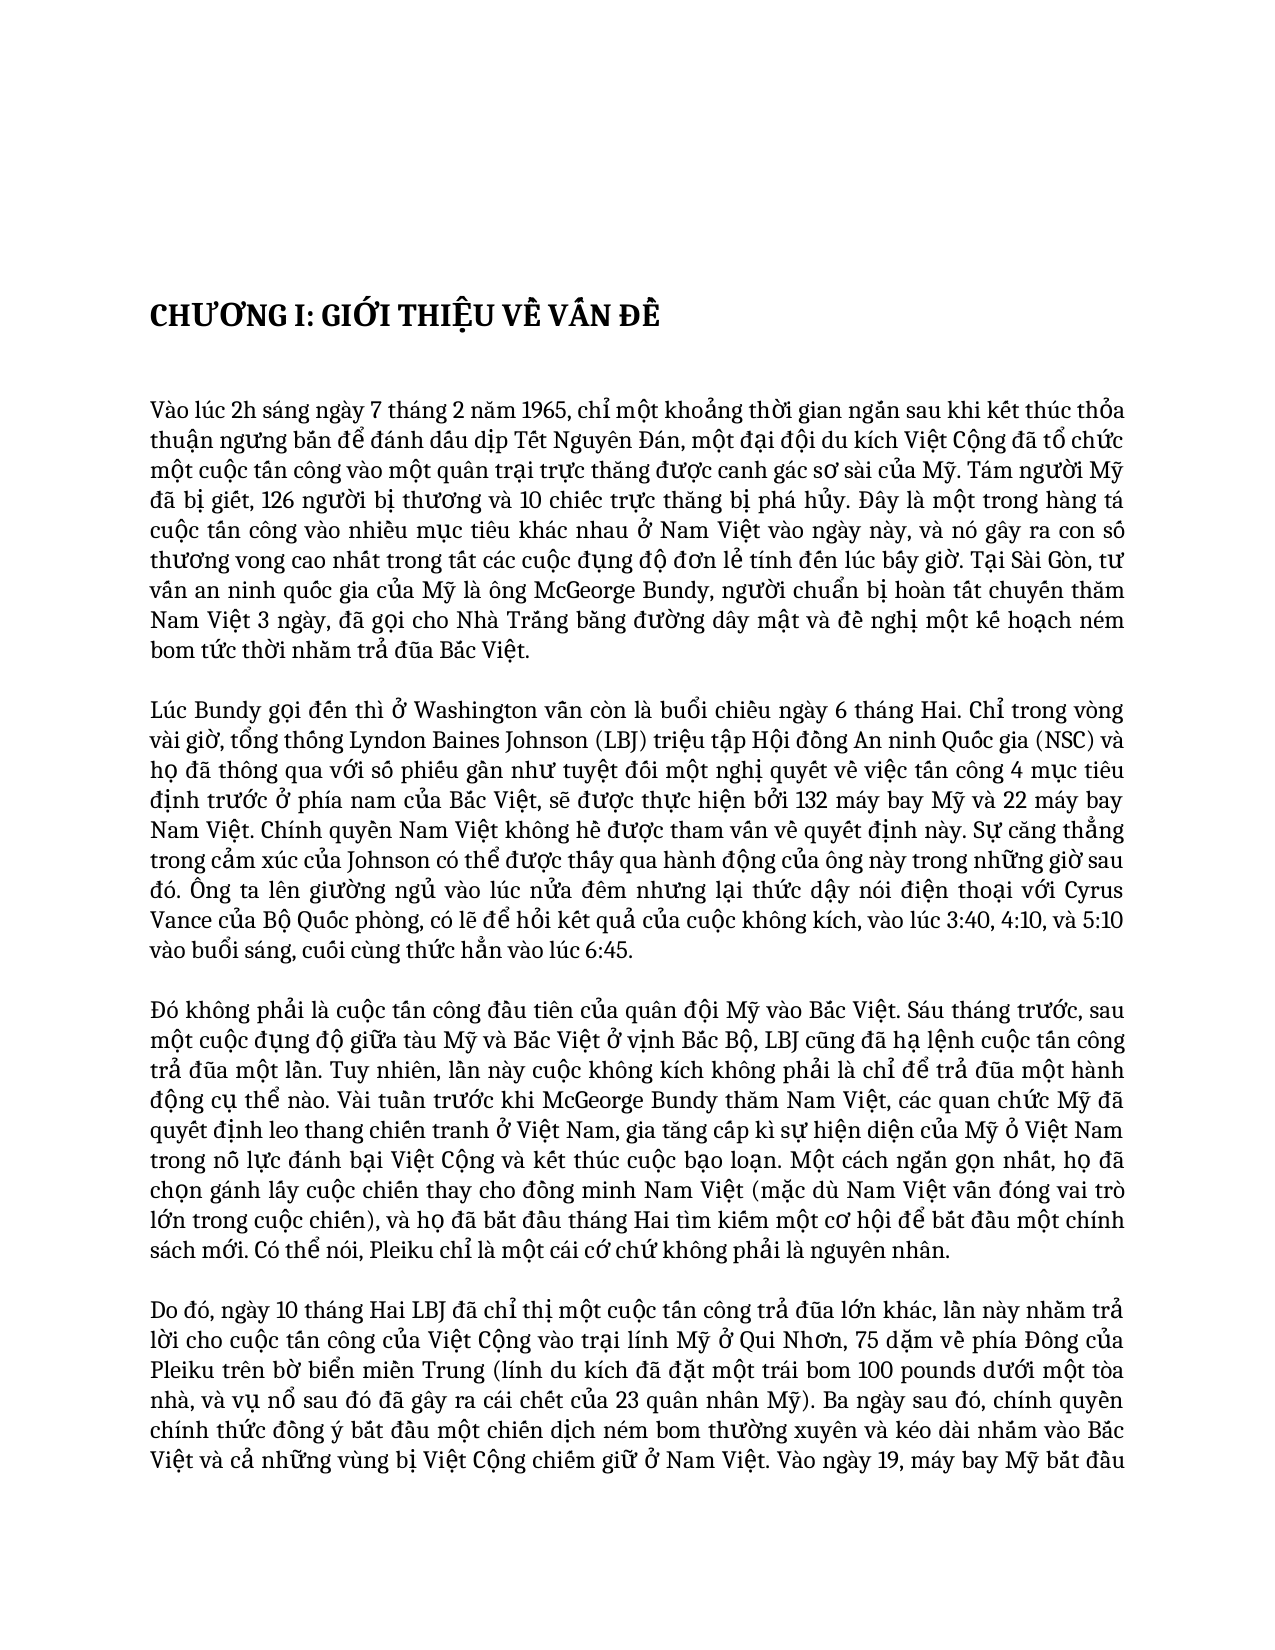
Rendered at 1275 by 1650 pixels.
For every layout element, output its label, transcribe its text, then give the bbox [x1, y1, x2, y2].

text Đó không phải là cuộc tấn công đầu tiên của quân đội Mỹ vào Bắc Việt. Sáu tháng trước, sau một cuộc đụng độ giữa tàu Mỹ và Bắc Việt ở vịnh Bắc Bộ, LBJ cũng đã hạ lệnh cuộc tấn công trả đũa một lần. Tuy nhiên, lần này cuộc không kích không phải là chỉ để trả đũa một hành động cụ thể nào. Vài tuần trước khi McGeorge Bundy thăm Nam Việt, các quan chức Mỹ đã quyết định leo thang chiến tranh ở Việt Nam, gia tăng cấp kì sự hiện diện của Mỹ ỏ Việt Nam trong nỗ lực đánh bại Việt Cộng và kết thúc cuộc bạo loạn. Một cách ngắn gọn nhất, họ đã chọn gánh lấy cuộc chiến thay cho đồng minh Nam Việt (mặc dù Nam Việt vẫn đóng vai trò lớn trong cuộc chiến), và họ đã bắt đầu tháng Hai tìm kiếm một cơ hội để bắt đầu một chính sách mới. Có thể nói, Pleiku chỉ là một cái cớ chứ không phải là nguyên nhân. [150, 995, 1125, 1265]
text Lúc Bundy gọi đến thì ở Washington vẫn còn là buổi chiều ngày 6 tháng Hai. Chỉ trong vòng vài giờ, tổng thống Lyndon Baines Johnson (LBJ) triệu tập Hội đồng An ninh Quốc gia (NSC) và họ đã thông qua với số phiếu gần như tuyệt đối một nghị quyết về việc tấn công 4 mục tiêu định trước ở phía nam của Bắc Việt, sẽ được thực hiện bởi 132 máy bay Mỹ và 22 máy bay Nam Việt. Chính quyền Nam Việt không hề được tham vấn về quyết định này. Sự căng thẳng trong cảm xúc của Johnson có thể được thấy qua hành động của ông này trong những giờ sau đó. Ông ta lên giường ngủ vào lúc nửa đêm nhưng lại thức dậy nói điện thoại với Cyrus Vance của Bộ Quốc phòng, có lẽ để hỏi kết quả của cuộc không kích, vào lúc 3:40, 4:10, và 5:10 vào buổi sáng, cuối cùng thức hẳn vào lúc 6:45. [150, 695, 1125, 965]
subtitle CHƯƠNG I: GIỚI THIỆU VỀ VẤN ĐỀ [150, 285, 1125, 335]
text Vào lúc 2h sáng ngày 7 tháng 2 năm 1965, chỉ một khoảng thời gian ngắn sau khi kết thúc thỏa thuận ngưng bắn để đánh dấu dịp Tết Nguyên Đán, một đại đội du kích Việt Cộng đã tổ chức một cuộc tấn công vào một quân trại trực thăng được canh gác sơ sài của Mỹ. Tám người Mỹ đã bị giết, 126 người bị thương và 10 chiếc trực thăng bị phá hủy. Đây là một trong hàng tá cuộc tấn công vào nhiều mục tiêu khác nhau ở Nam Việt vào ngày này, và nó gây ra con số thương vong cao nhất trong tất các cuộc đụng độ đơn lẻ tính đến lúc bấy giờ. Tại Sài Gòn, tư vấn an ninh quốc gia của Mỹ là ông McGeorge Bundy, người chuẩn bị hoàn tất chuyến thăm Nam Việt 3 ngày, đã gọi cho Nhà Trắng bằng đường dây mật và đề nghị một kế hoạch ném bom tức thời nhằm trả đũa Bắc Việt. [150, 395, 1125, 665]
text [150, 1295, 1125, 1475]
